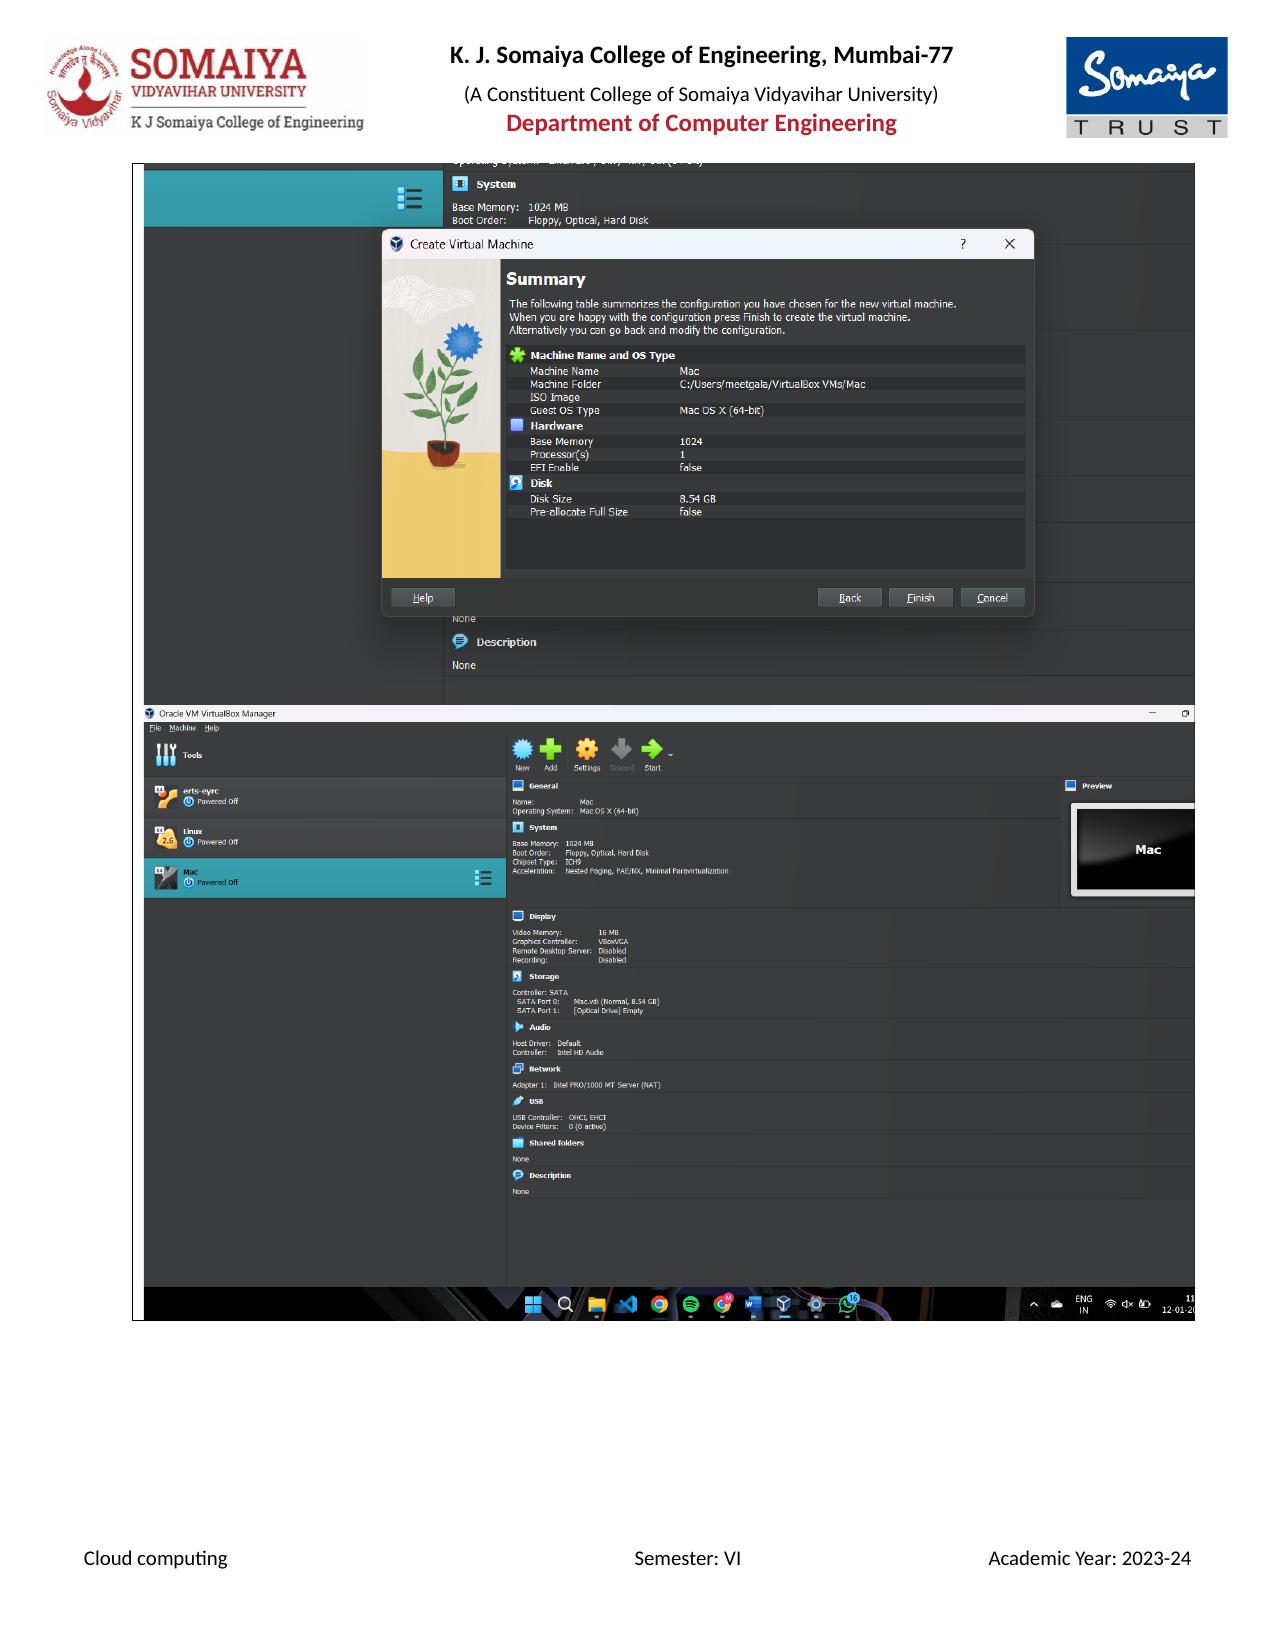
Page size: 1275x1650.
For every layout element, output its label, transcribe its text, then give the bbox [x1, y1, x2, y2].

picture [1066, 37, 1228, 138]
picture [143, 163, 1195, 1321]
picture [42, 37, 367, 138]
